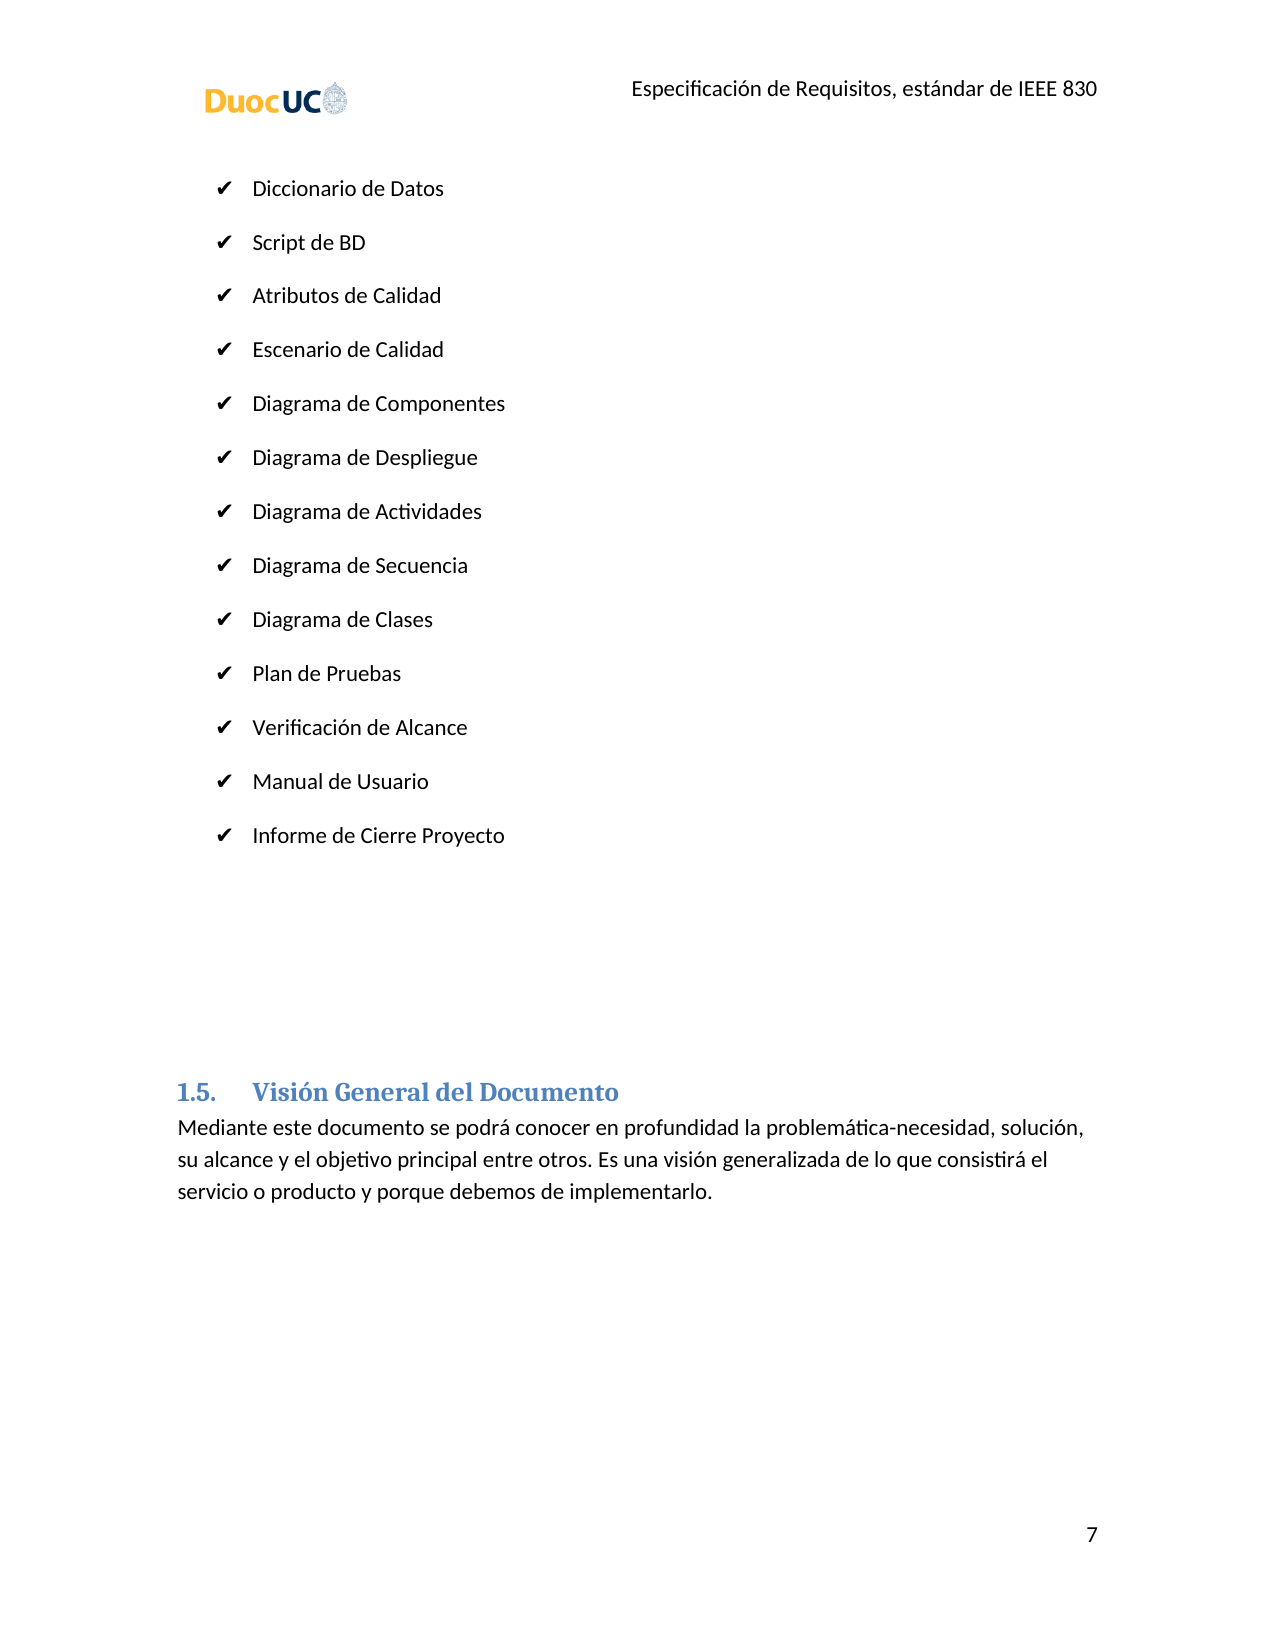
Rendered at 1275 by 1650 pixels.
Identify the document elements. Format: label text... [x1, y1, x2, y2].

list Diagrama de Actividades [215, 486, 1098, 533]
list Script de BD [215, 216, 1098, 263]
list Diccionario de Datos [215, 162, 1098, 209]
list Diagrama de Despliegue [215, 432, 1098, 479]
list Verificación de Alcance [215, 702, 1098, 748]
list Diagrama de Componentes [215, 378, 1098, 425]
text Mediante este documento se podrá conocer en profundidad la problemática-necesidad, solución, su alcance y el objetivo principal entre otros. Es una visión generalizada de lo que consistirá el servicio o producto y porque debemos de implementarlo. [177, 1113, 1098, 1206]
subtitle 1.5. Visión General del Documento [177, 1077, 1098, 1108]
list Escenario de Calidad [215, 324, 1098, 371]
list Atributos de Calidad [215, 270, 1098, 317]
list Informe de Cierre Proyecto [215, 809, 1098, 856]
list Diagrama de Clases [215, 594, 1098, 641]
picture [198, 78, 352, 117]
list Plan de Pruebas [215, 648, 1098, 694]
list Diagrama de Secuencia [215, 540, 1098, 587]
list Manual de Usuario [215, 756, 1098, 802]
